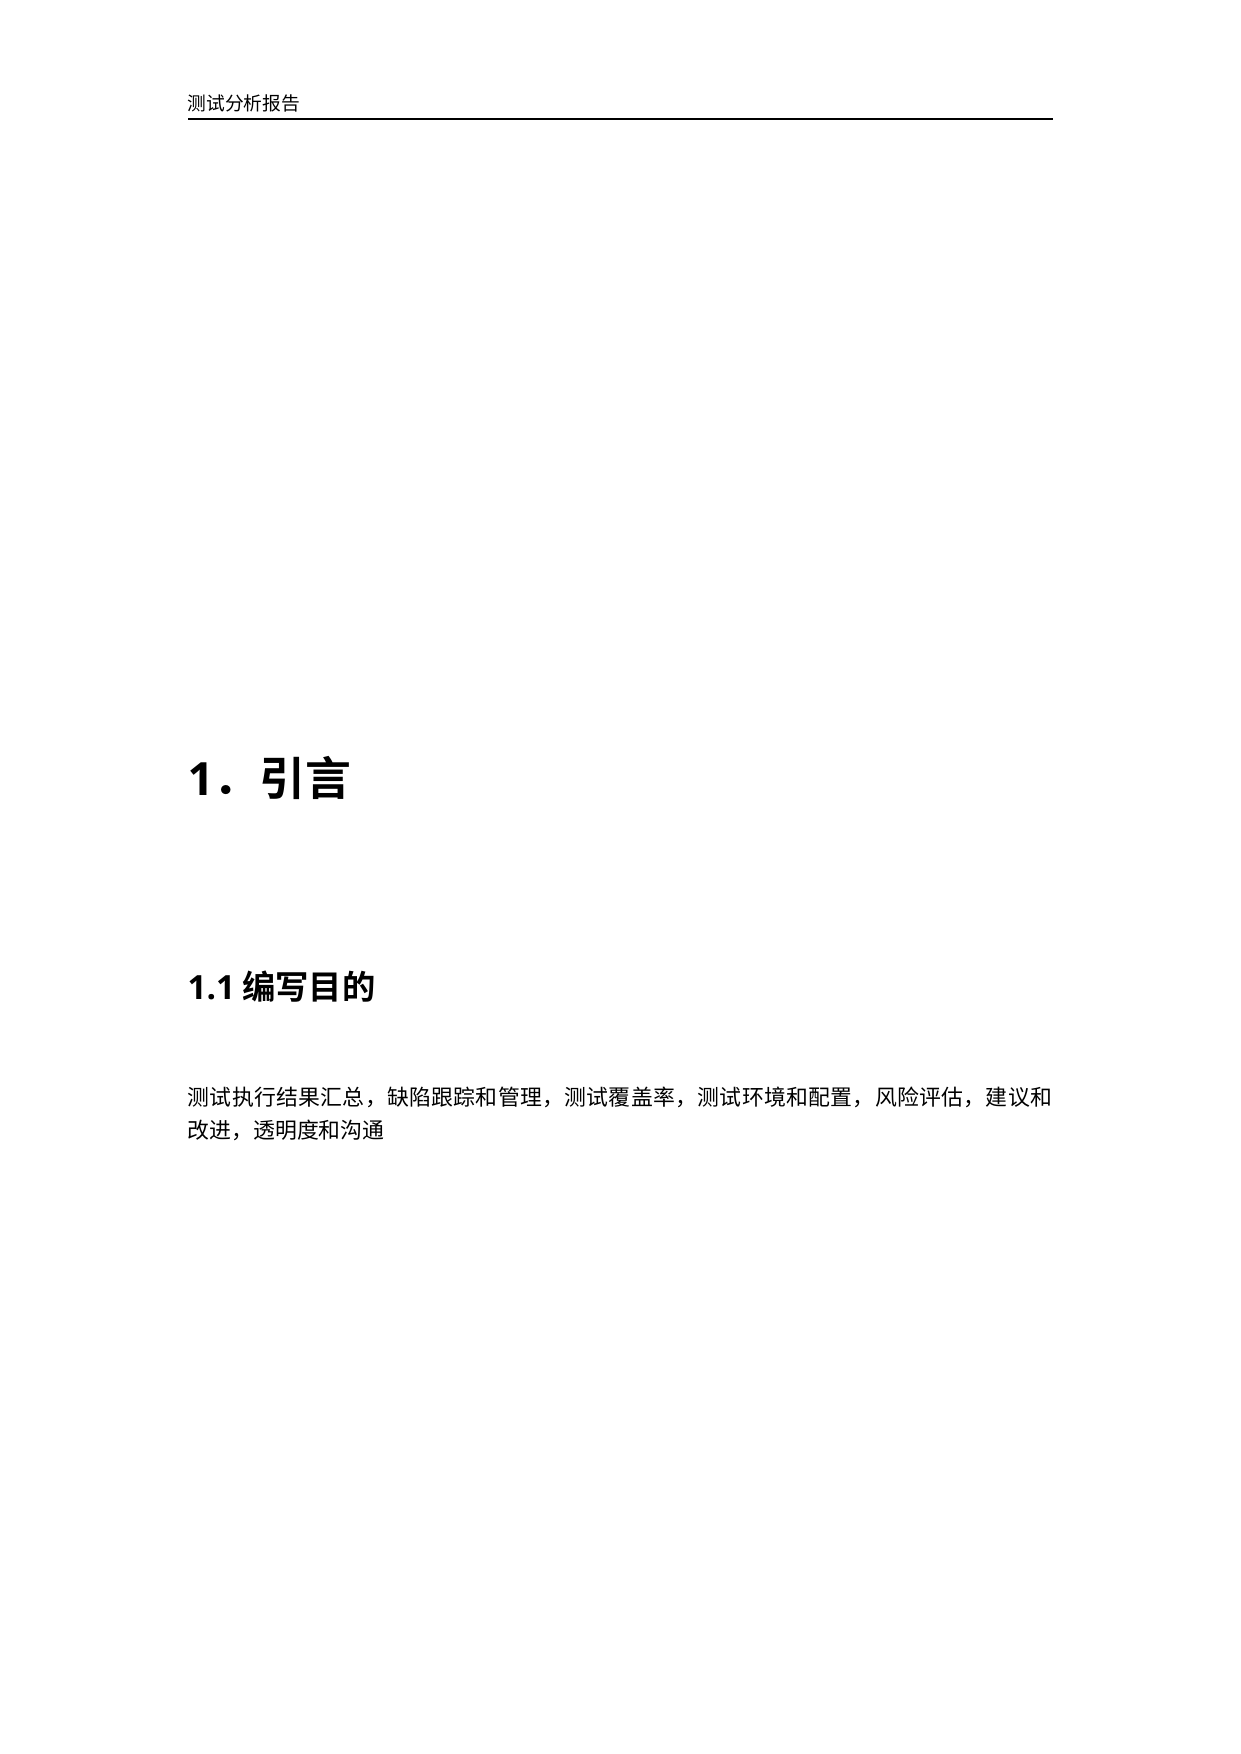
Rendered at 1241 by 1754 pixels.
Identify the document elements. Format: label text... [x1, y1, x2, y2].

subtitle 1.1编写目的 [187, 952, 1053, 1017]
subtitle 1．引言 [187, 727, 1053, 824]
text 测试执行结果汇总，缺陷跟踪和管理，测试覆盖率，测试环境和配置，风险评估，建议和改进，透明度和沟通 [187, 1080, 1053, 1145]
